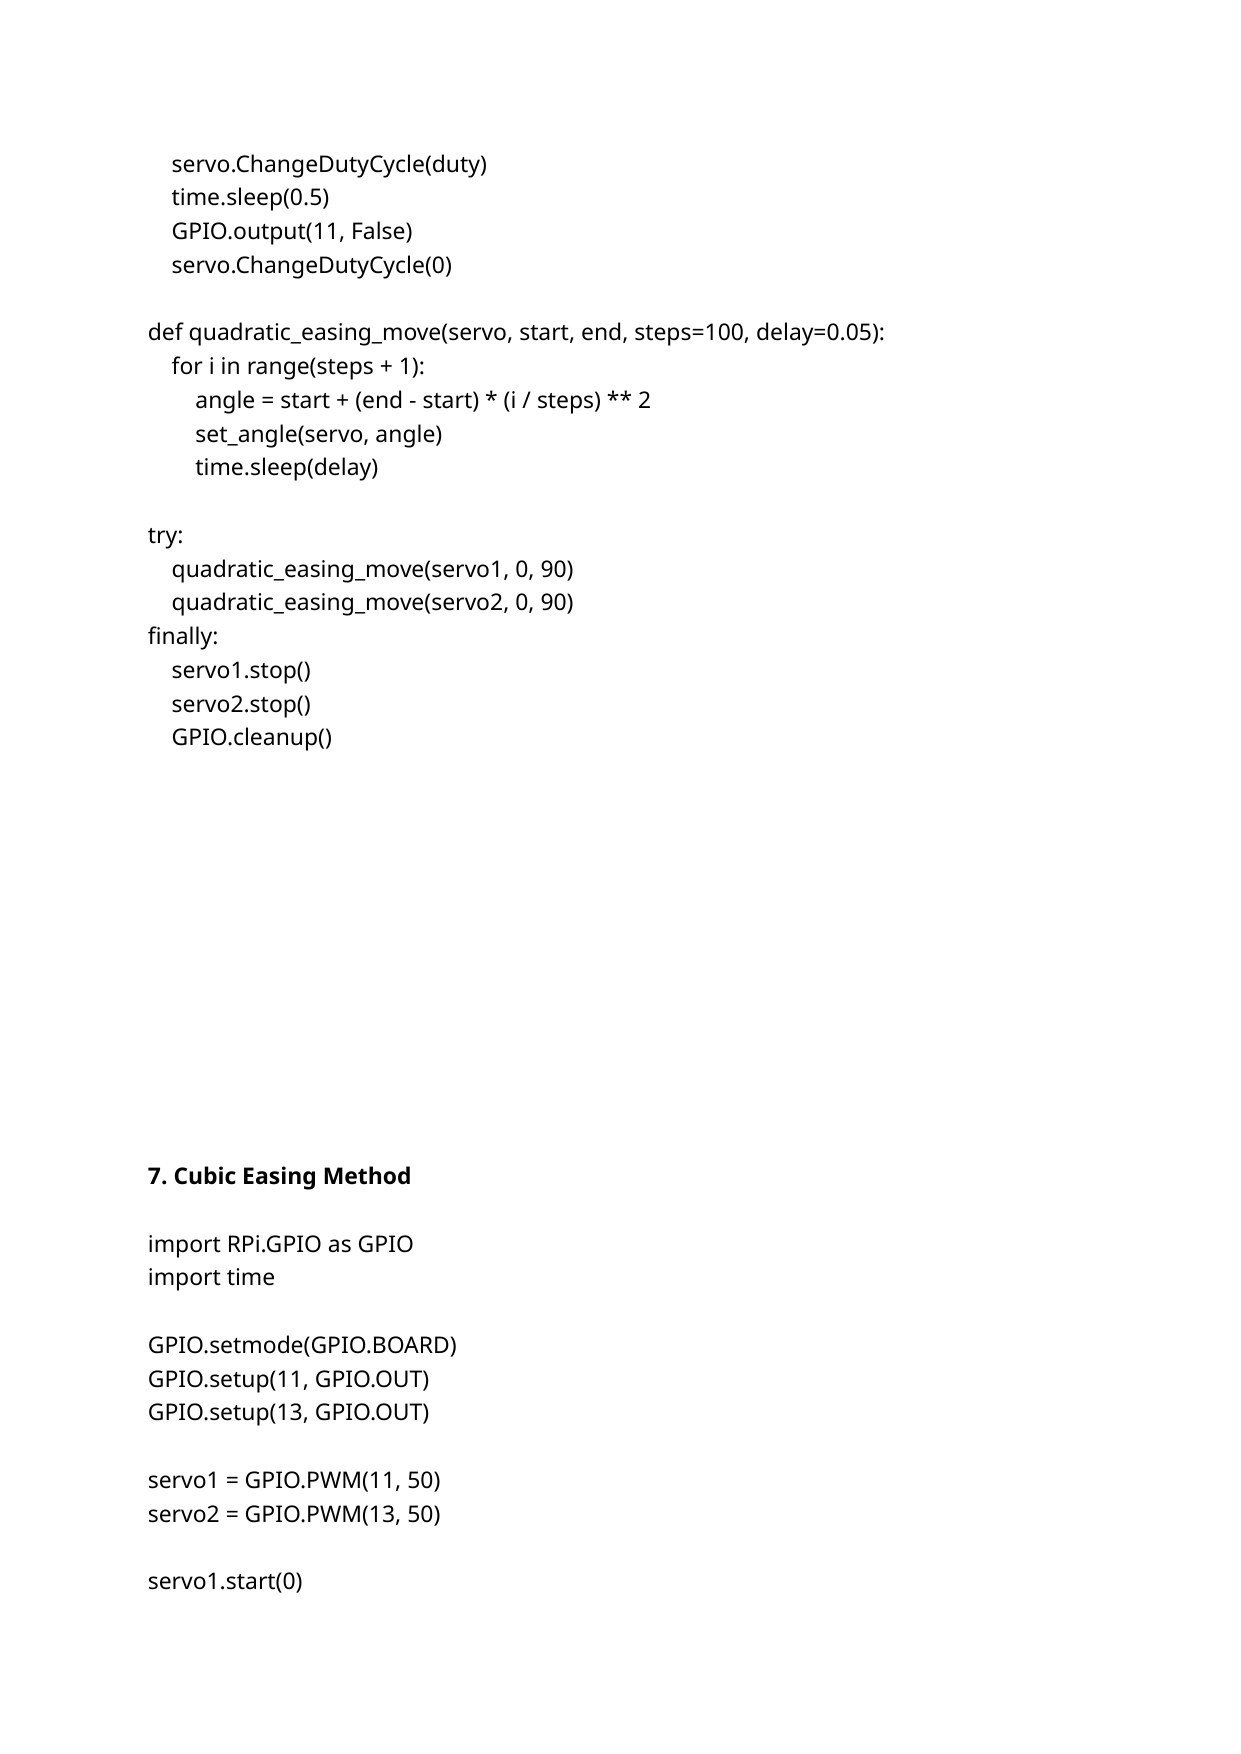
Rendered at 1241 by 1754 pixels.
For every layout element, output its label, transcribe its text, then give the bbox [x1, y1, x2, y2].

text GPIO.setmode(GPIO.BOARD) [148, 1329, 1093, 1360]
text def quadratic_easing_move(servo, start, end, steps=100, delay=0.05): [148, 316, 1093, 348]
text GPIO.cleanup() [148, 721, 1093, 753]
text time.sleep(0.5) [148, 181, 1093, 213]
text servo1.start(0) [148, 1565, 1093, 1596]
text servo.ChangeDutyCycle(duty) [148, 148, 1093, 179]
text import time [148, 1261, 1093, 1293]
text import RPi.GPIO as GPIO [148, 1228, 1093, 1259]
text finally: [148, 620, 1093, 651]
text for i in range(steps + 1): [148, 350, 1093, 381]
text quadratic_easing_move(servo1, 0, 90) [148, 553, 1093, 584]
text time.sleep(delay) [148, 451, 1093, 483]
text try: [148, 519, 1093, 550]
text GPIO.setup(11, GPIO.OUT) [148, 1363, 1093, 1394]
text servo2.stop() [148, 688, 1093, 719]
text angle = start + (end - start) * (i / steps) ** 2 [148, 384, 1093, 415]
text set_angle(servo, angle) [148, 418, 1093, 449]
text quadratic_easing_move(servo2, 0, 90) [148, 586, 1093, 618]
text 7. Cubic Easing Method [148, 1160, 1093, 1191]
text GPIO.setup(13, GPIO.OUT) [148, 1396, 1093, 1428]
text GPIO.output(11, False) [148, 215, 1093, 246]
text servo1 = GPIO.PWM(11, 50) [148, 1464, 1093, 1495]
text servo.ChangeDutyCycle(0) [148, 249, 1093, 280]
text servo2 = GPIO.PWM(13, 50) [148, 1498, 1093, 1529]
text servo1.stop() [148, 654, 1093, 685]
